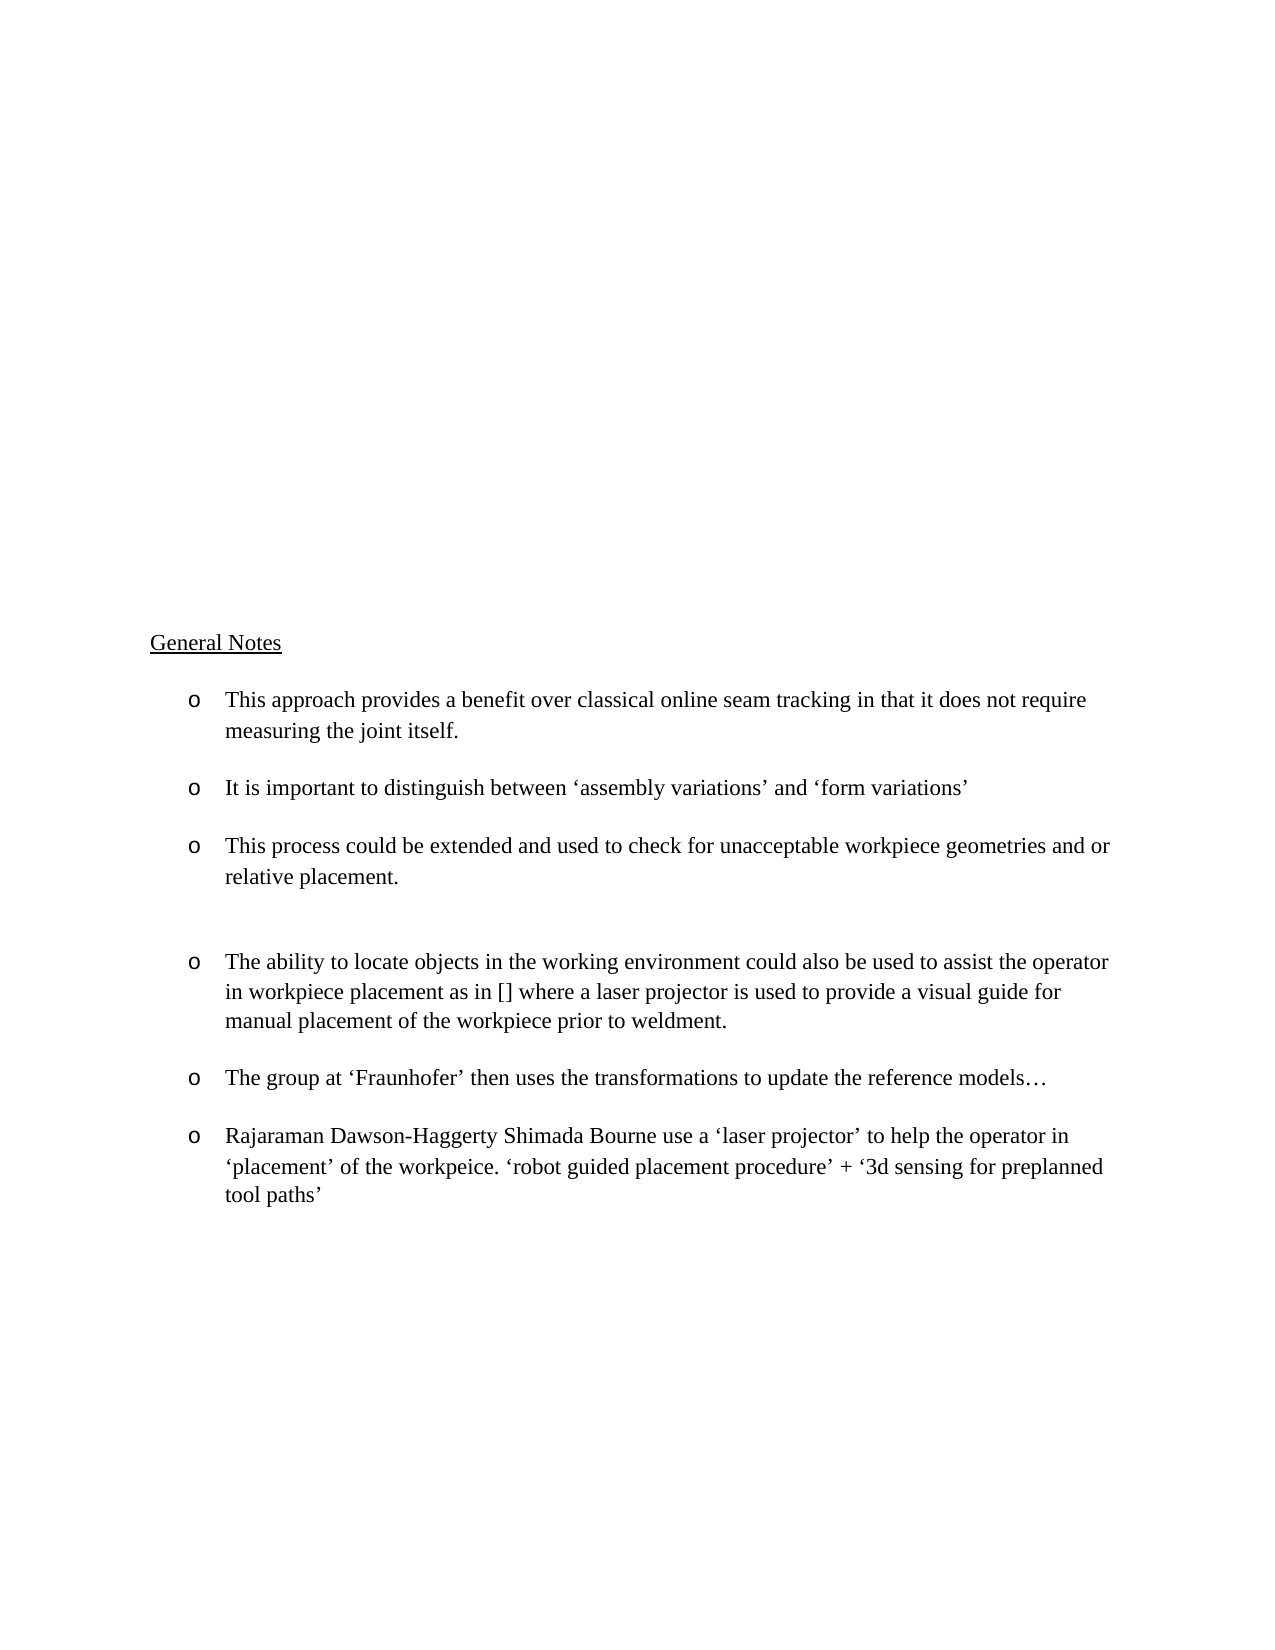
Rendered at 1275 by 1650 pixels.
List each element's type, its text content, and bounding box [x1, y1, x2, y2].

list This approach provides a benefit over classical online seam tracking in that it does not require measuring the joint itself. [187, 686, 1125, 743]
list The ability to locate objects in the working environment could also be used to assist the operator in workpiece placement as in [] where a laser projector is used to provide a visual guide for manual placement of the workpiece prior to weldment. [187, 948, 1125, 1033]
list This process could be extended and used to check for unacceptable workpiece geometries and or relative placement. [187, 832, 1125, 889]
list It is important to distinguish between ‘assembly variations’ and ‘form variations’ [187, 773, 1125, 802]
list Rajaraman Dawson-Haggerty Shimada Bourne use a ‘laser projector’ to help the operator in ‘placement’ of the workpeice. ‘robot guided placement procedure’ + ‘3d sensing for preplanned tool paths’ [187, 1122, 1125, 1208]
list The group at ‘Fraunhofer’ then uses the transformations to update the reference models… [187, 1064, 1125, 1092]
list General Notes [150, 629, 1125, 656]
